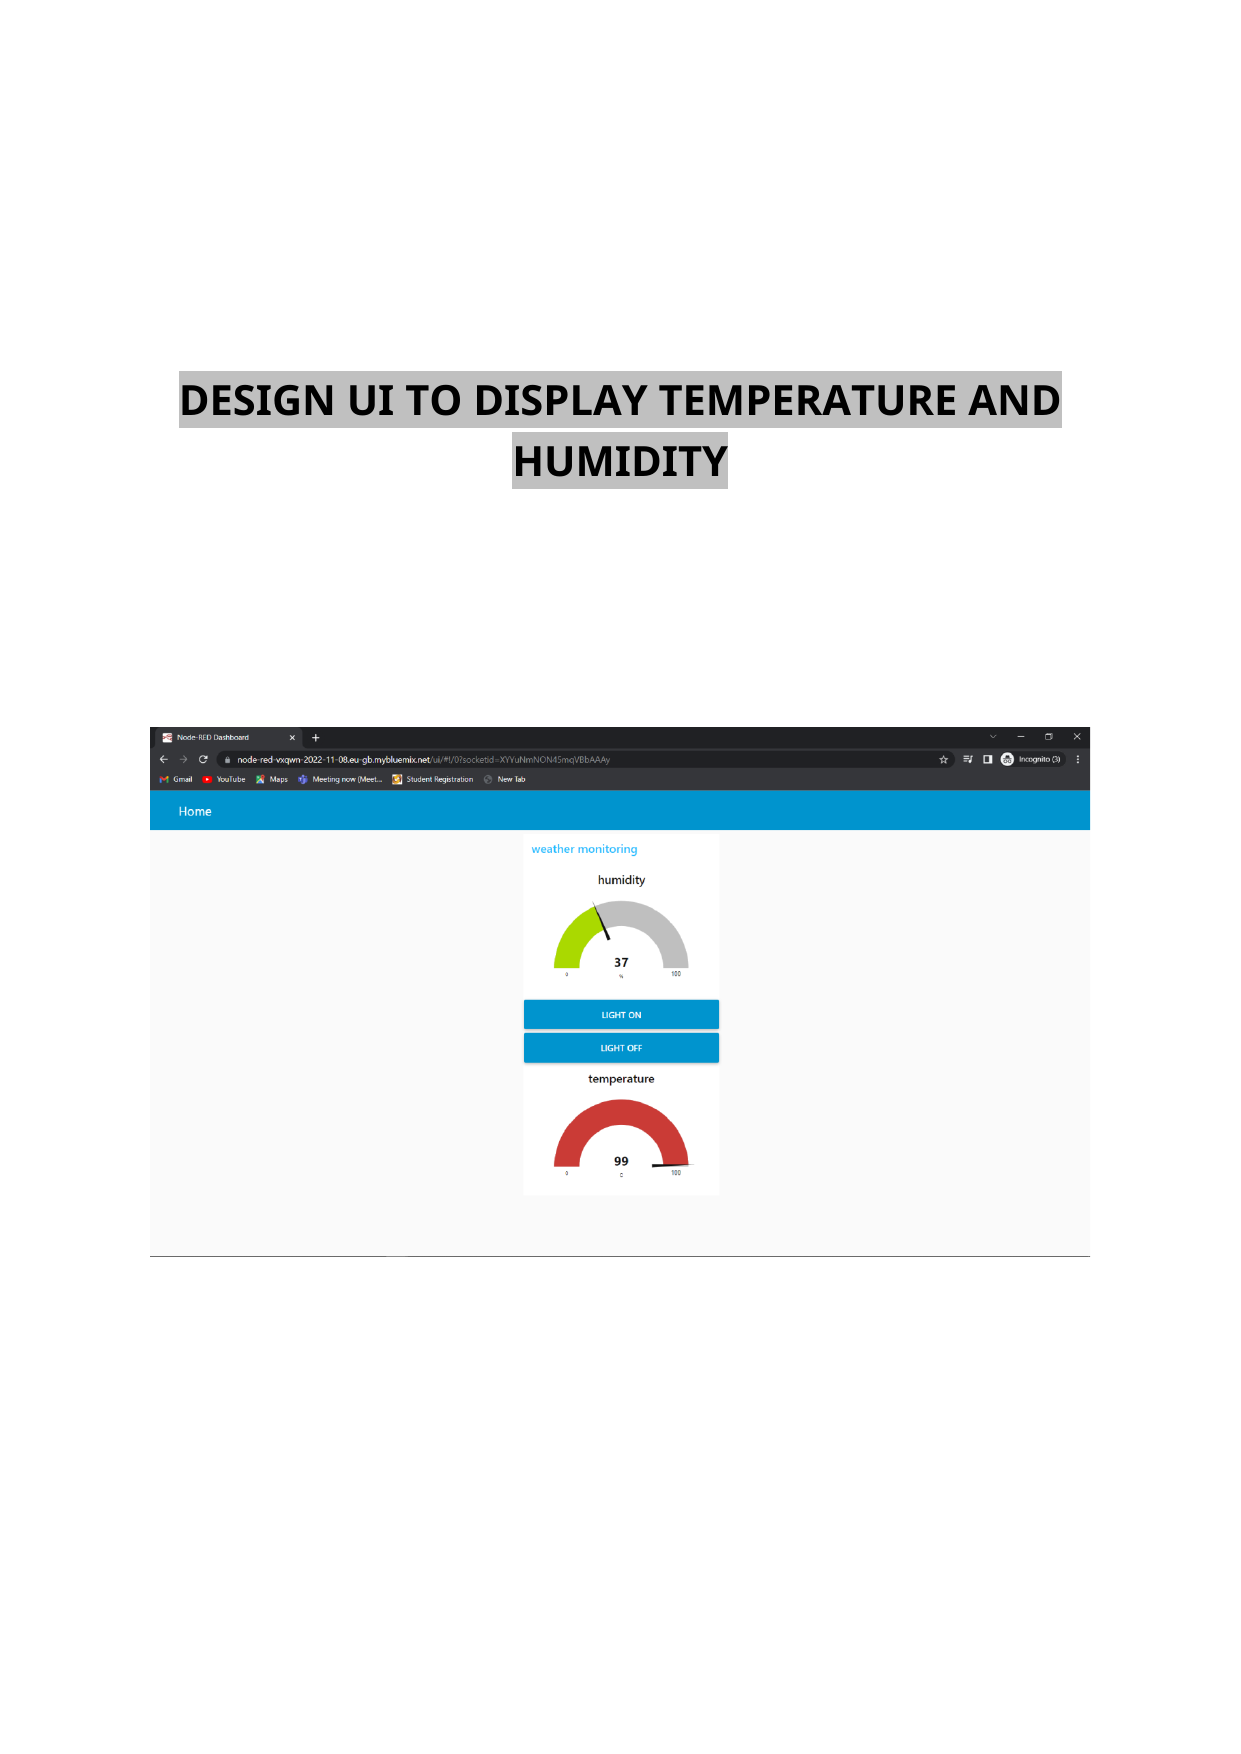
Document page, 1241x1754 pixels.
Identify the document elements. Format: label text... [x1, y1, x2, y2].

picture [150, 727, 1091, 790]
picture [150, 831, 1091, 1257]
subtitle DESIGN UI TO DISPLAY TEMPERATURE AND HUMIDITY [150, 371, 1090, 489]
